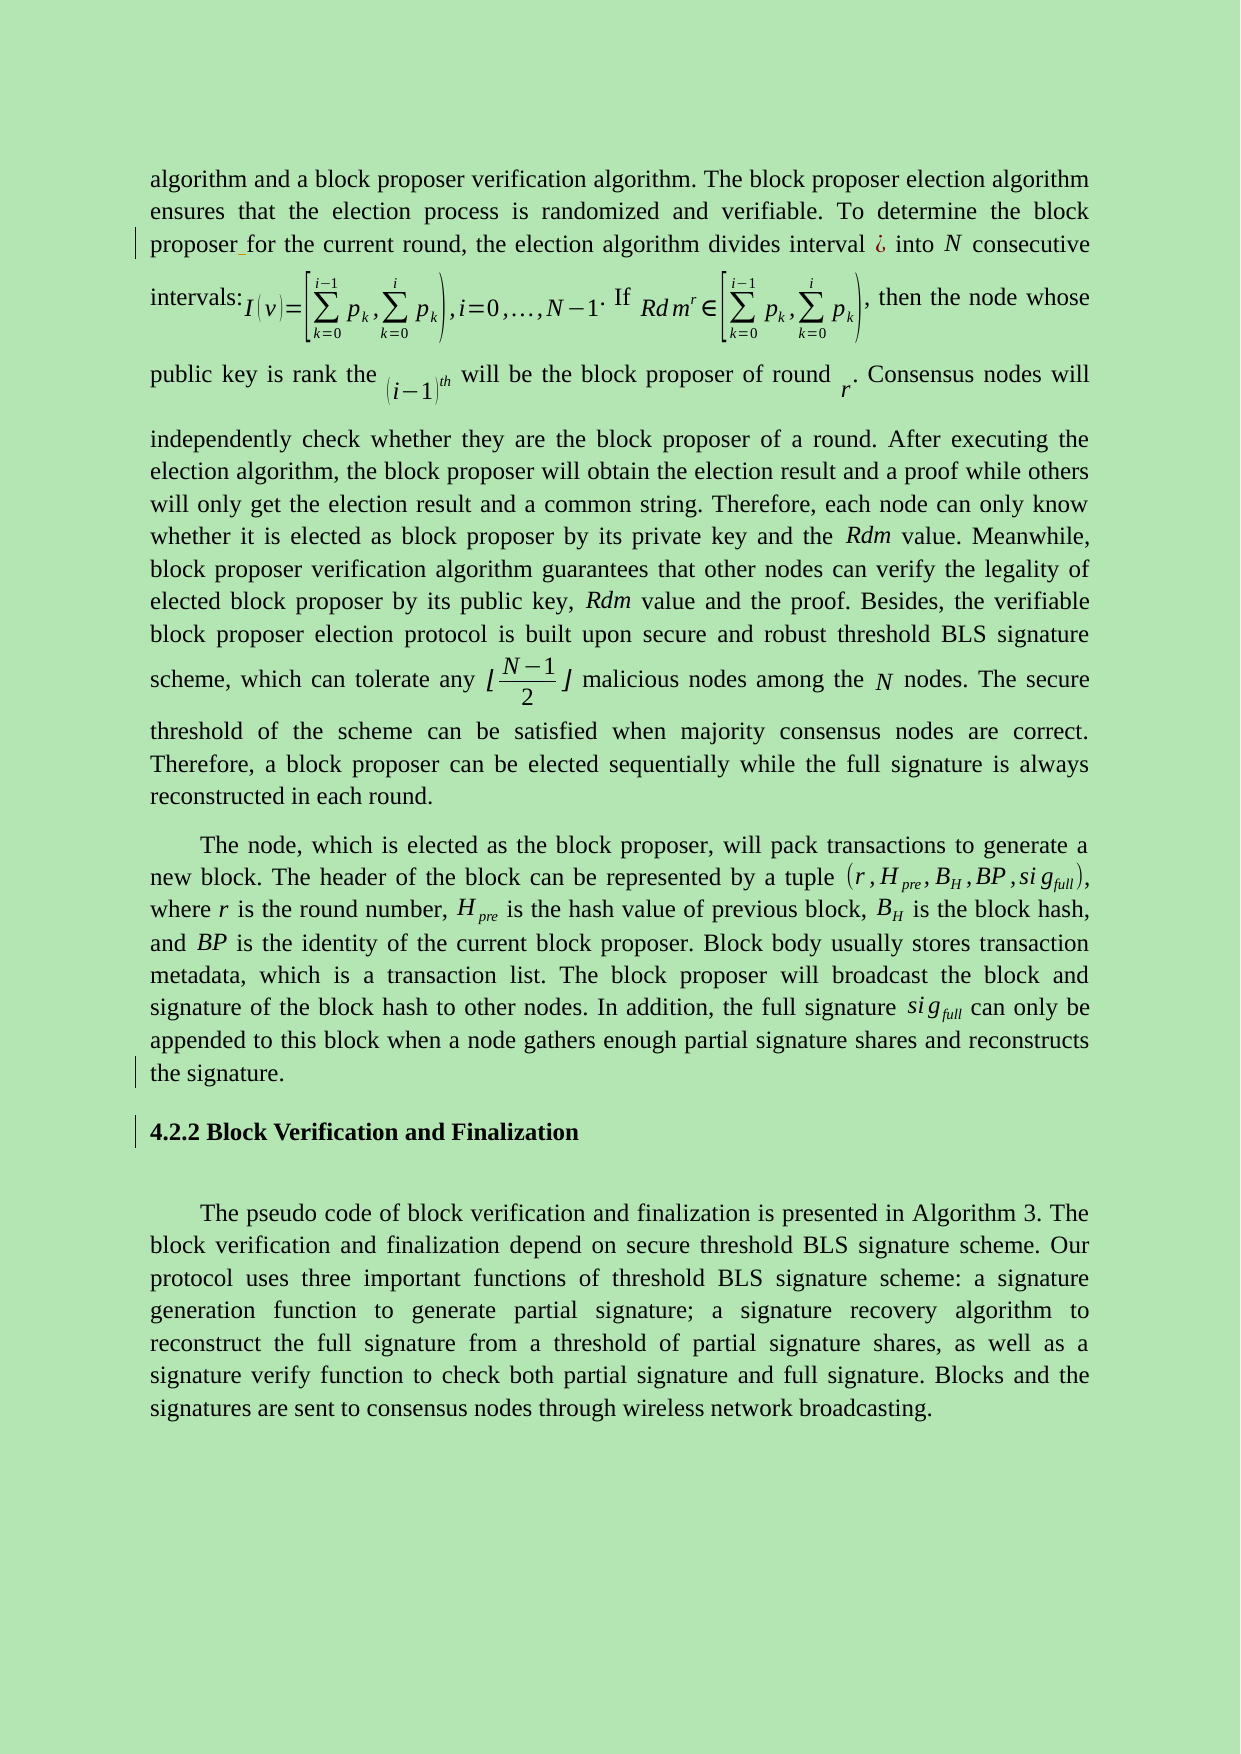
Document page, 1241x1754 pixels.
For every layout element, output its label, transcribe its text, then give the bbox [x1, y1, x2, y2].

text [150, 162, 1090, 812]
text The node, which is elected as the block proposer, will pack transactions to generate a new block. The header of the block can be represented by a tuple , where is the round number, is the hash value of previous block, is the block hash, and is the identity of the current block proposer. Block body usually stores transaction metadata, which is a transaction list. The block proposer will broadcast the block and signature of the block hash to other nodes. In addition, the full signature can only be appended to this block when a node gathers enough partial signature shares and reconstructs the signature. [150, 828, 1090, 1088]
text The pseudo code of block verification and finalization is presented in Algorithm 3. The block verification and finalization depend on secure threshold BLS signature scheme. Our protocol uses three important functions of threshold BLS signature scheme: a signature generation function to generate partial signature; a signature recovery algorithm to reconstruct the full signature from a threshold of partial signature shares, as well as a signature verify function to check both partial signature and full signature. Blocks and the signatures are sent to consensus nodes through wireless network broadcasting. [150, 1196, 1090, 1423]
subtitle 4.2.2 Block Verification and Finalization [150, 1115, 1090, 1148]
